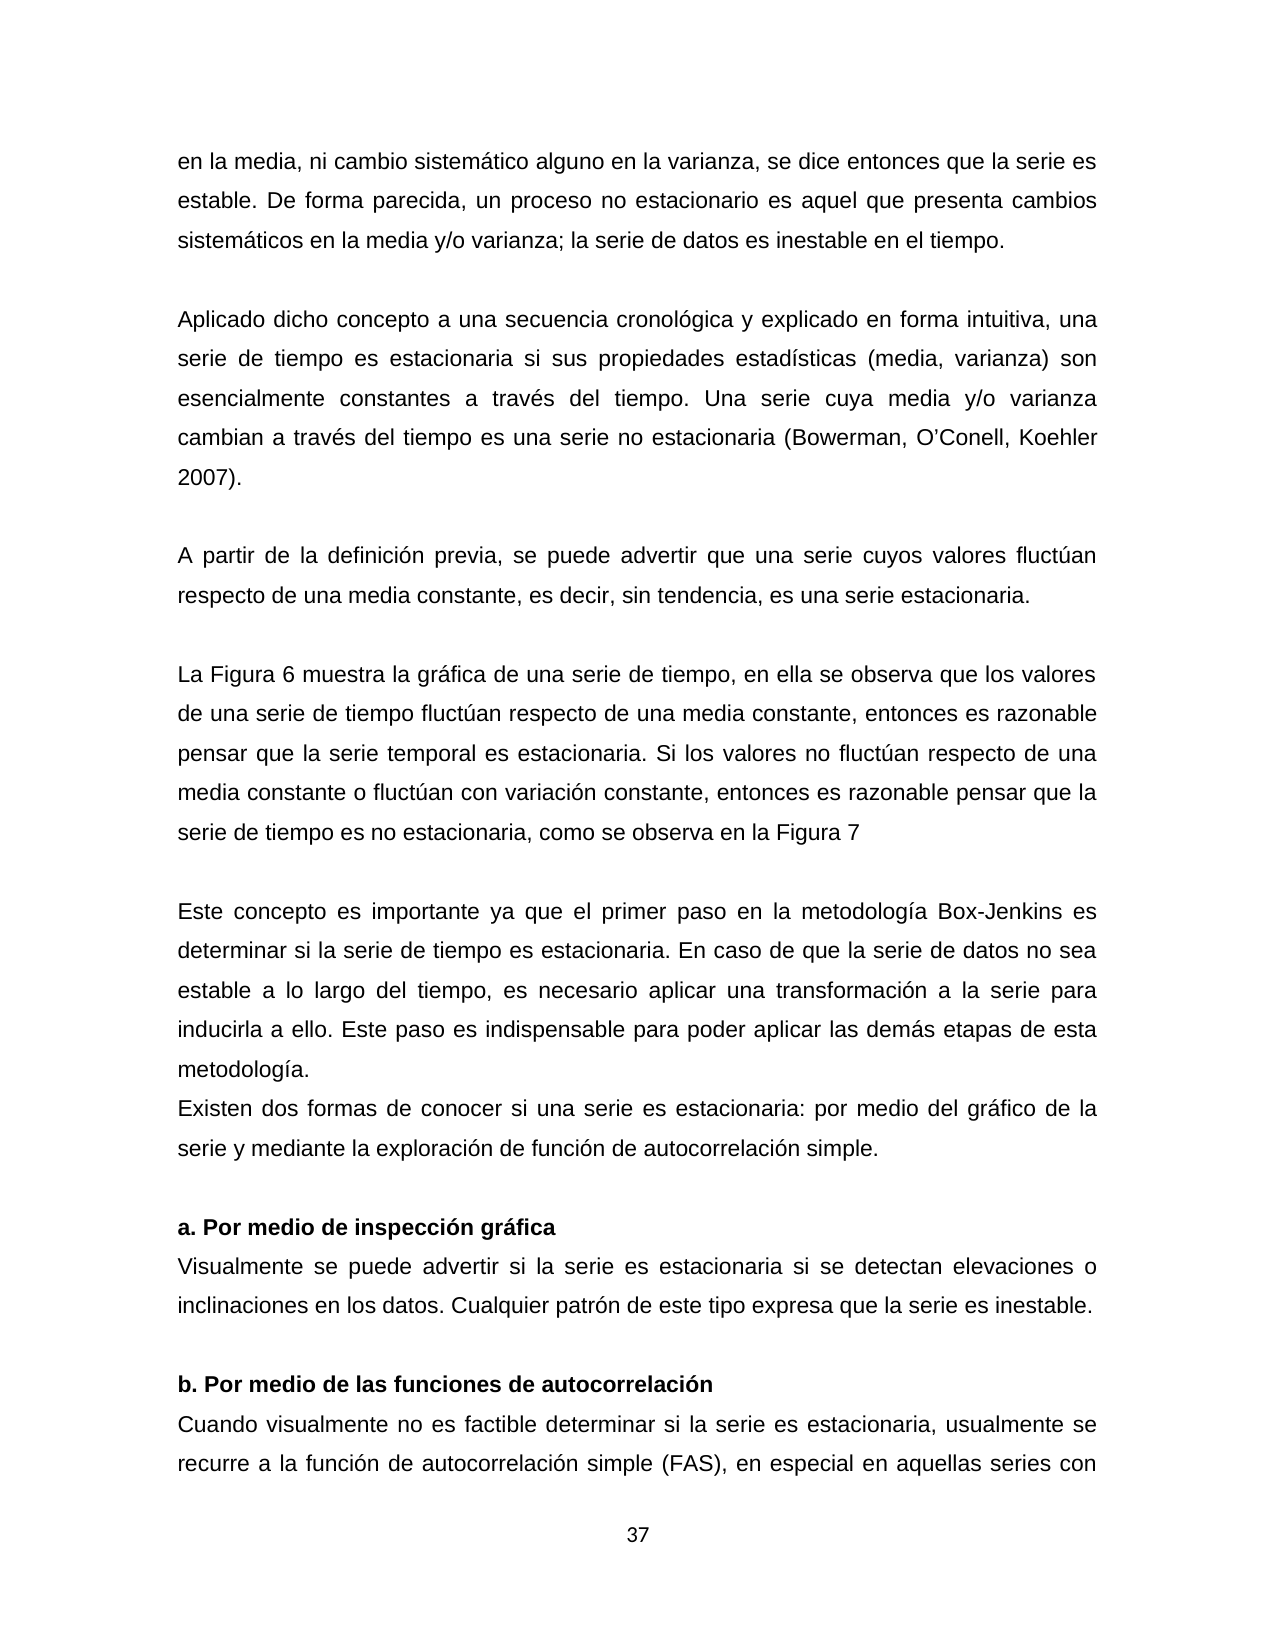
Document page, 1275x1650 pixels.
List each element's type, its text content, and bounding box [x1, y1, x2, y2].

text Aplicado dicho concepto a una secuencia cronológica y explicado en forma intuitiva, una serie de tiempo es estacionaria si sus propiedades estadísticas (media, varianza) son esencialmente constantes a través del tiempo. Una serie cuya media y/o varianza cambian a través del tiempo es una serie no estacionaria (Bowerman, O’Conell, Koehler 2007). [177, 306, 1098, 490]
text Visualmente se puede advertir si la serie es estacionaria si se detectan elevaciones o inclinaciones en los datos. Cualquier patrón de este tipo expresa que la serie es inestable. [177, 1253, 1098, 1319]
text La Figura 6 muestra la gráfica de una serie de tiempo, en ella se observa que los valores de una serie de tiempo fluctúan respecto de una media constante, entonces es razonable pensar que la serie temporal es estacionaria. Si los valores no fluctúan respecto de una media constante o fluctúan con variación constante, entonces es razonable pensar que la serie de tiempo es no estacionaria, como se observa en la Figura 7 [177, 661, 1098, 845]
text A partir de la definición previa, se puede advertir que una serie cuyos valores fluctúan respecto de una media constante, es decir, sin tendencia, es una serie estacionaria. [177, 542, 1098, 608]
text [177, 1411, 1098, 1477]
text Este concepto es importante ya que el primer paso en la metodología Box-Jenkins es determinar si la serie de tiempo es estacionaria. En caso de que la serie de datos no sea estable a lo largo del tiempo, es necesario aplicar una transformación a la serie para inducirla a ello. Este paso es indispensable para poder aplicar las demás etapas de esta metodología. [177, 898, 1098, 1082]
text b. Por medio de las funciones de autocorrelación [177, 1371, 1098, 1398]
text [177, 148, 1098, 253]
text a. Por medio de inspección gráfica [177, 1213, 1098, 1240]
text Existen dos formas de conocer si una serie es estacionaria: por medio del gráfico de la serie y mediante la exploración de función de autocorrelación simple. [177, 1095, 1098, 1161]
